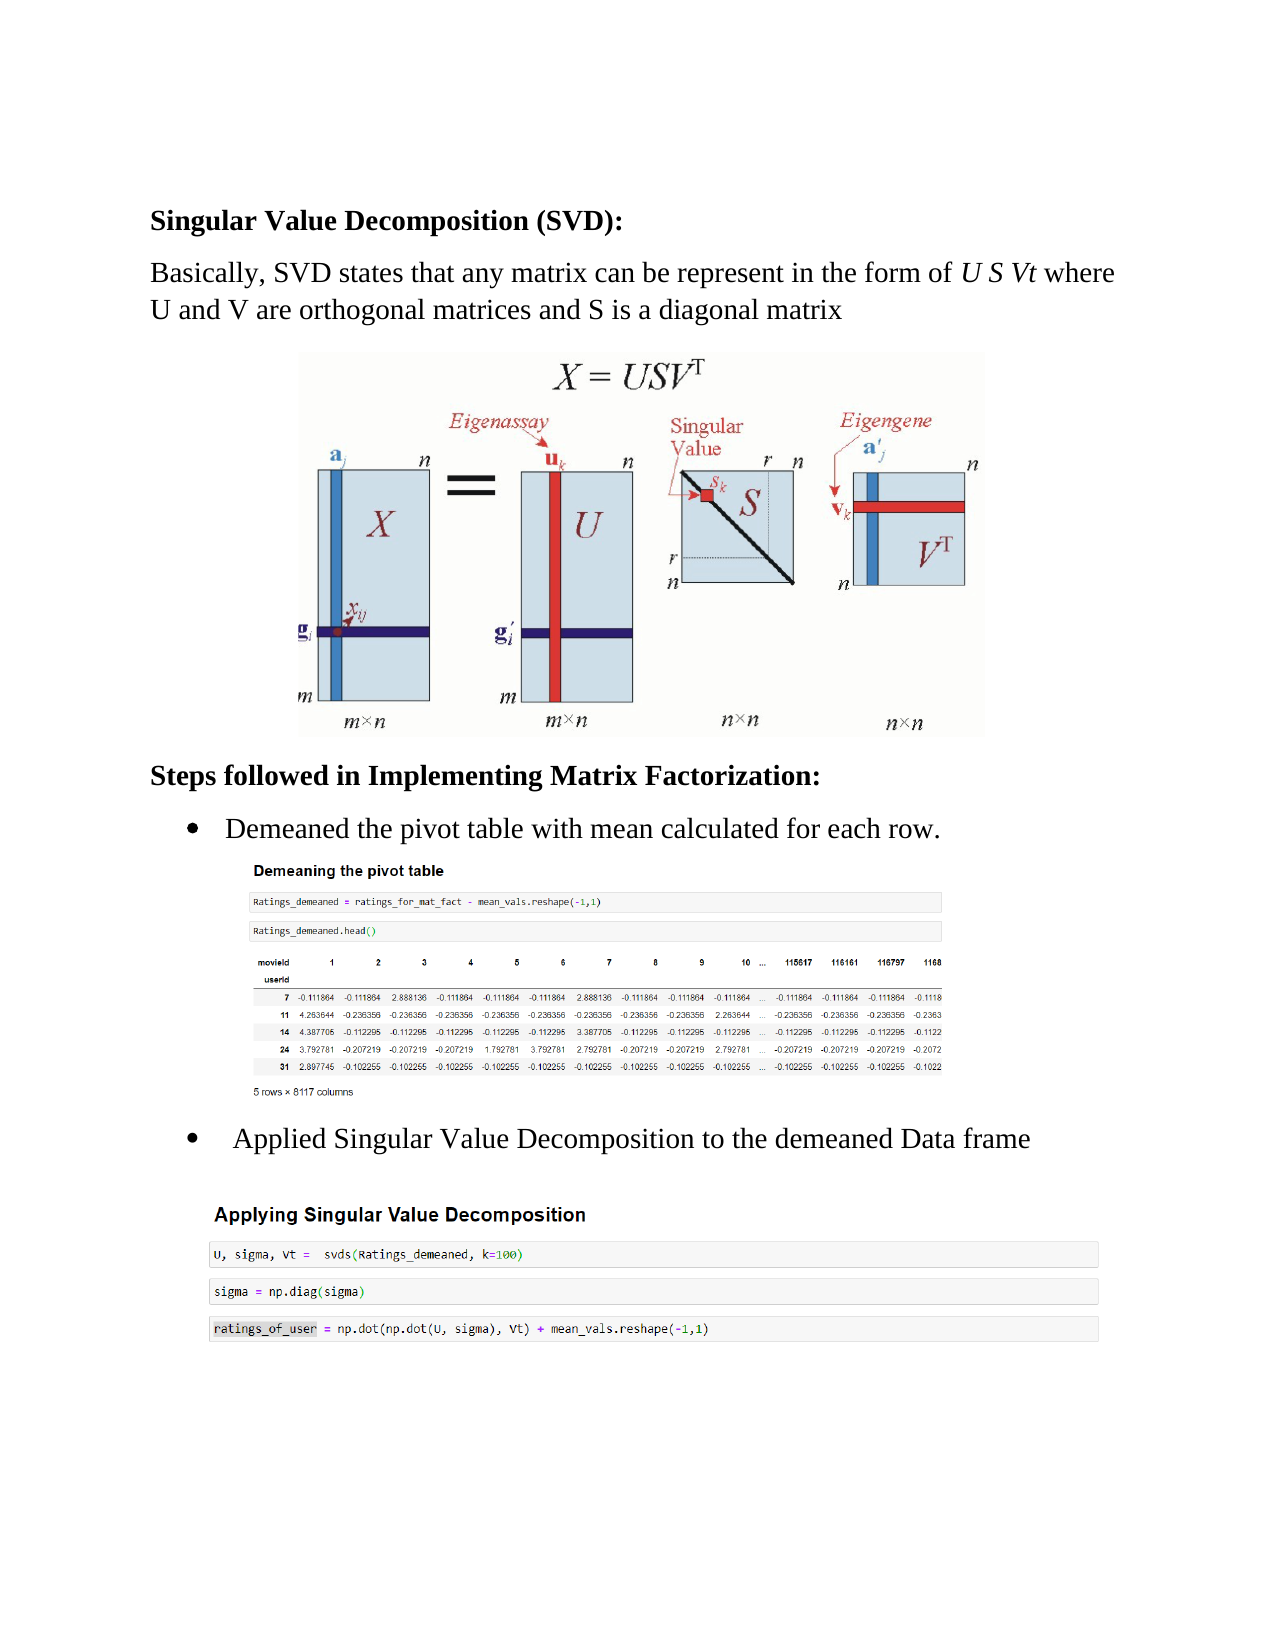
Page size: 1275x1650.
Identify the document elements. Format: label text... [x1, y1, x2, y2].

list Demeaned the pivot table with mean calculated for each row. [187, 811, 1125, 845]
list Applied Singular Value Decomposition to the demeaned Data frame [187, 1121, 1125, 1155]
text Basically, SVD states that any matrix can be represent in the form of U S Vt where U and V are orthogonal matrices and S is a diagonal matrix [150, 256, 1125, 325]
text Steps followed in Implementing Matrix Factorization: [150, 758, 1125, 792]
text Singular Value Decomposition (SVD): [150, 203, 1125, 236]
